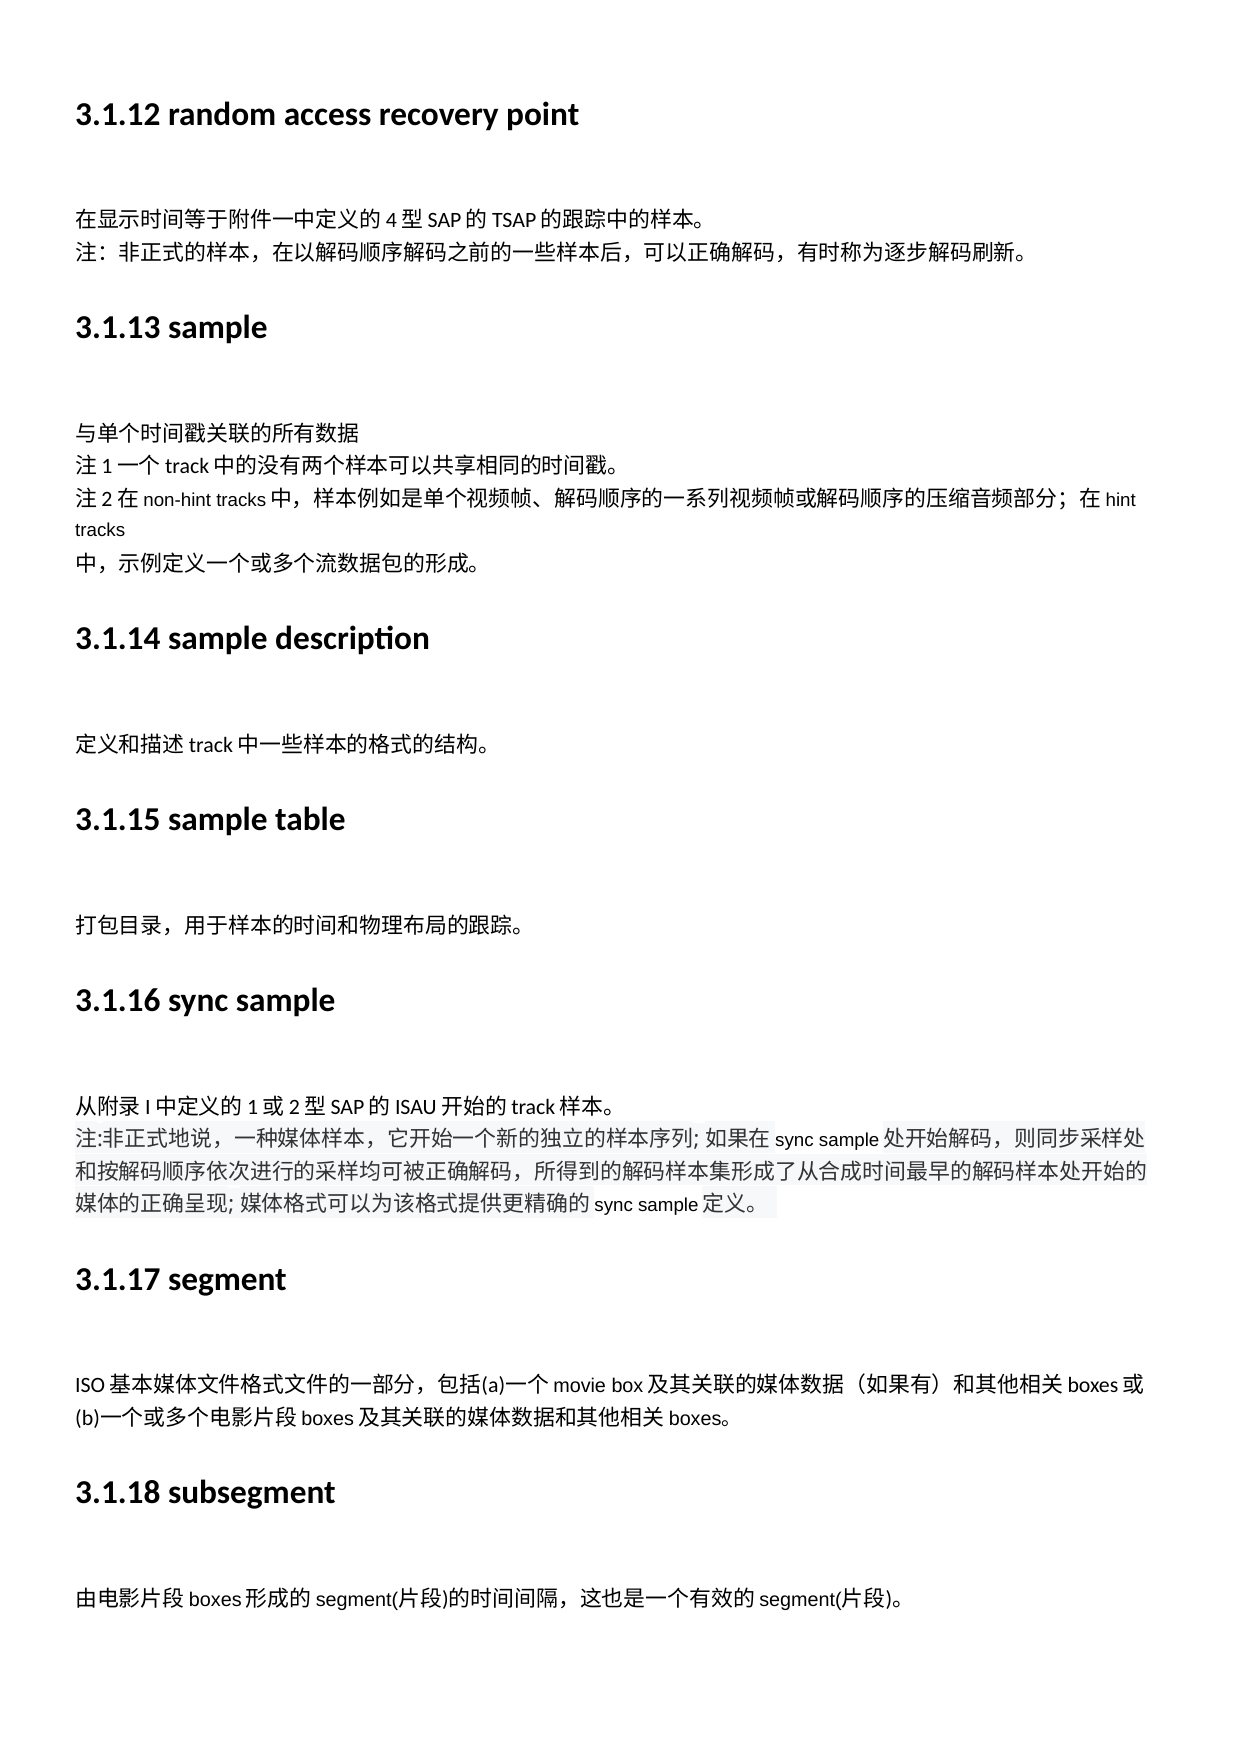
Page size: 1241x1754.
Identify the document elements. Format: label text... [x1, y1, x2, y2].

subtitle 3.1.16 sync sample [75, 967, 1165, 1032]
text 中，示例定义一个或多个流数据包的形成。 [75, 546, 1165, 578]
text 注2在non-hint tracks中，样本例如是单个视频帧、解码顺序的一系列视频帧或解码顺序的压缩音频部分；在hint tracks [75, 481, 1165, 546]
text 注：非正式的样本，在以解码顺序解码之前的一些样本后，可以正确解码，有时称为逐步解码刷新。 [75, 234, 1165, 267]
text 注1一个track中的没有两个样本可以共享相同的时间戳。 [75, 448, 1165, 481]
text 从附录I中定义的1或2型SAP的ISAU开始的track样本。 [75, 1088, 1165, 1121]
subtitle 3.1.17 segment [75, 1245, 1165, 1310]
text 与单个时间戳关联的所有数据 [75, 416, 1165, 448]
subtitle 3.1.12 random access recovery point [75, 81, 1165, 146]
text 定义和描述track中一些样本的格式的结构。 [75, 726, 1165, 759]
text 由电影片段boxes形成的segment(片段)的时间间隔，这也是一个有效的segment(片段)。 [75, 1580, 1165, 1613]
subtitle 3.1.13 sample [75, 294, 1165, 359]
subtitle 3.1.14 sample description [75, 605, 1165, 670]
text 注:非正式地说，一种媒体样本，它开始一个新的独立的样本序列; 如果在sync sample处开始解码，则同步采样处和按解码顺序依次进行的采样均可被正确解码，所得到的解码样本集形成了从合成时间最早的解码样本处开始的媒体的正确呈现; 媒体格式可以为该格式提供更精确的sync sample定义。 [75, 1121, 1165, 1218]
text 在显示时间等于附件一中定义的4型SAP的TSAP的跟踪中的样本。 [75, 202, 1165, 234]
text 打包目录，用于样本的时间和物理布局的跟踪。 [75, 907, 1165, 940]
text ISO基本媒体文件格式文件的一部分，包括(a)一个movie box及其关联的媒体数据（如果有）和其他相关boxes或(b)一个或多个电影片段boxes及其关联的媒体数据和其他相关boxes。 [75, 1367, 1165, 1432]
subtitle 3.1.15 sample table [75, 786, 1165, 851]
subtitle 3.1.18 subsegment [75, 1459, 1165, 1524]
